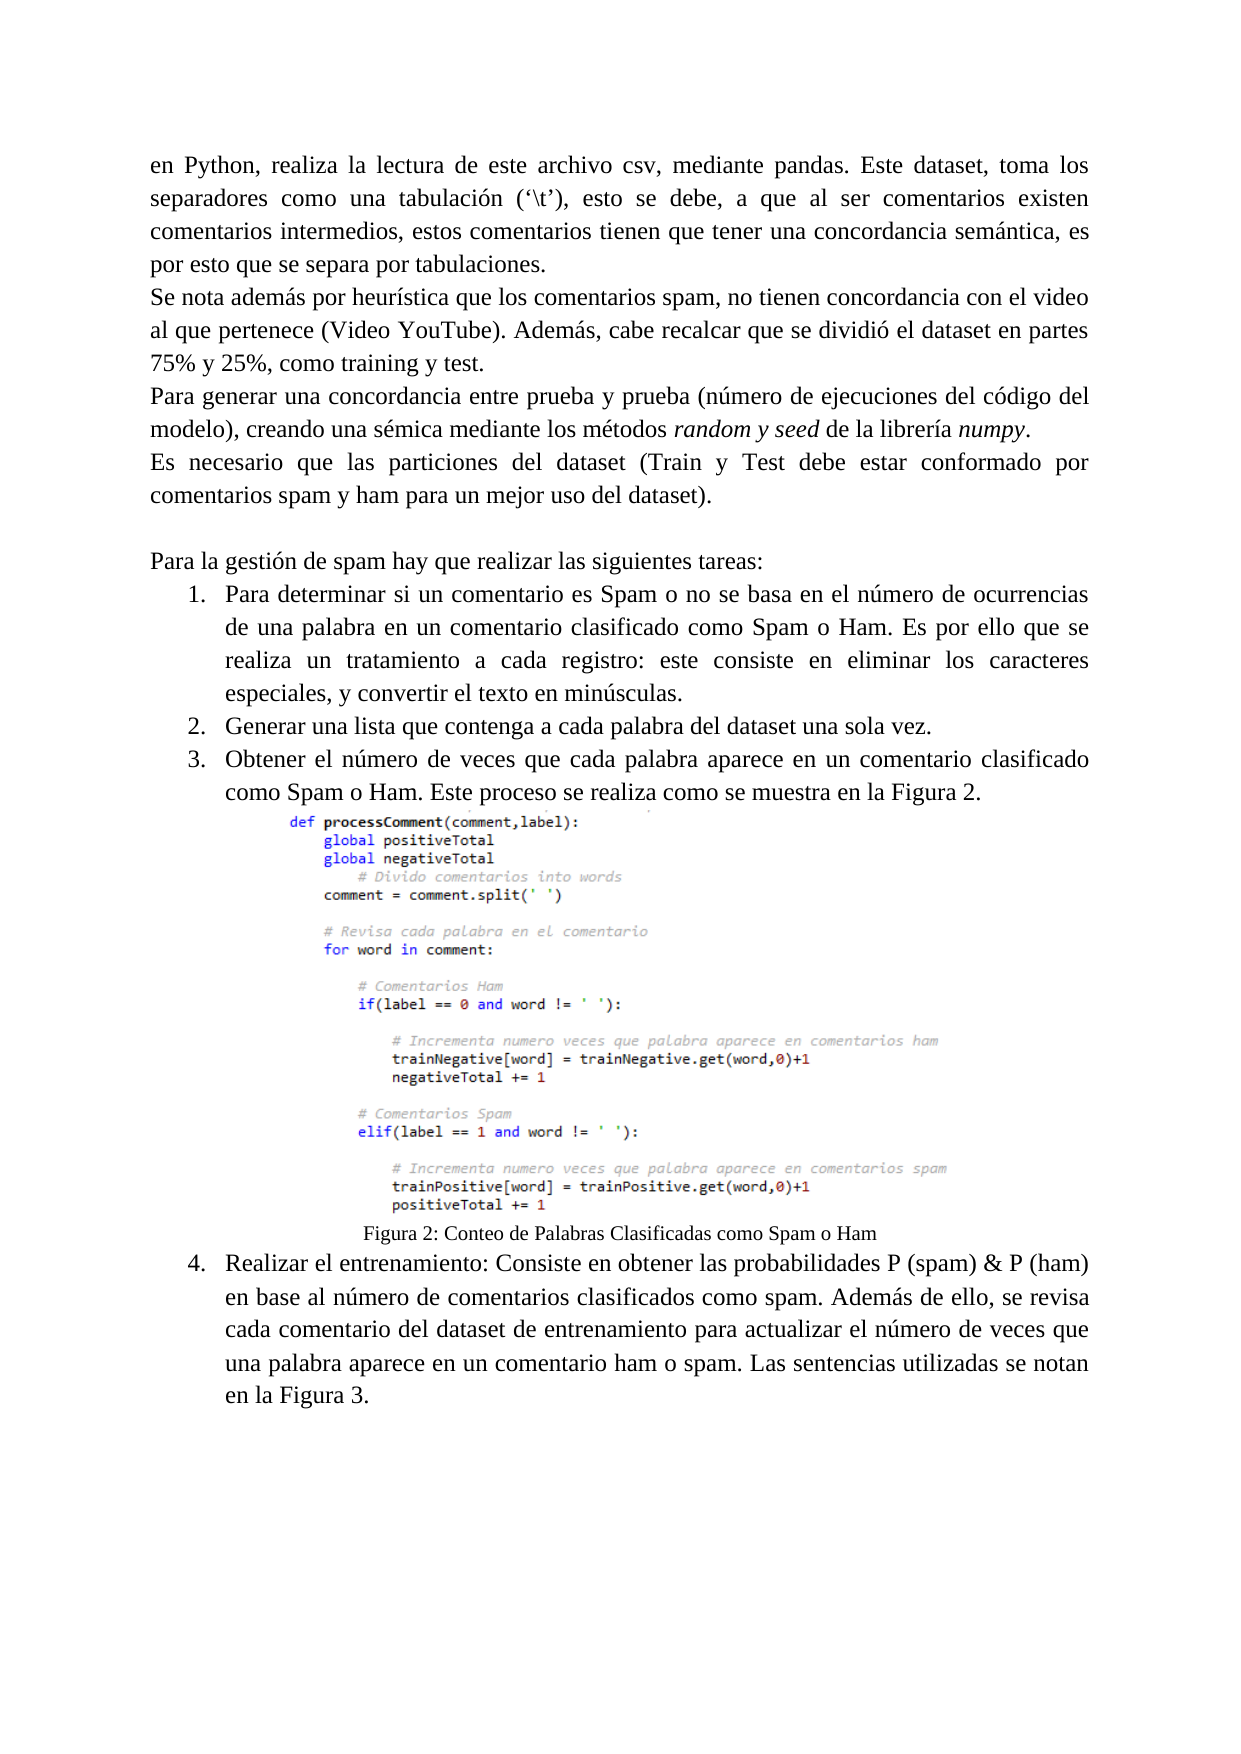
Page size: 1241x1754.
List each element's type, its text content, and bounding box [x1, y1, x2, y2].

list Realizar el entrenamiento: Consiste en obtener las probabilidades P (spam) & P (ham) en base al número de comentarios clasificados como spam. Además de ello, se revisa cada comentario del dataset de entrenamiento para actualizar el número de veces que una palabra aparece en un comentario ham o spam. Las sentencias utilizadas se notan en la Figura 3. [187, 1248, 1090, 1409]
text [150, 150, 1090, 278]
list Generar una lista que contenga a cada palabra del dataset una sola vez. [187, 711, 1090, 740]
text Para generar una concordancia entre prueba y prueba (número de ejecuciones del código del modelo), creando una sémica mediante los métodos random y seed de la librería numpy. [150, 381, 1090, 443]
text Se nota además por heurística que los comentarios spam, no tienen concordancia con el video al que pertenece (Video YouTube). Además, cabe recalcar que se dividió el dataset en partes 75% y 25%, como training y test. [150, 282, 1090, 377]
text Es necesario que las particiones del dataset (Train y Test debe estar conformado por comentarios spam y ham para un mejor uso del dataset). [150, 447, 1090, 509]
text Figura 2: Conteo de Palabras Clasificadas como Spam o Ham [150, 1221, 1090, 1245]
list Obtener el número de veces que cada palabra aparece en un comentario clasificado como Spam o Ham. Este proceso se realiza como se muestra en la Figura 2. [187, 744, 1090, 806]
picture [287, 810, 954, 1217]
list Para determinar si un comentario es Spam o no se basa en el número de ocurrencias de una palabra en un comentario clasificado como Spam o Ham. Es por ello que se realiza un tratamiento a cada registro: este consiste en eliminar los caracteres especiales, y convertir el texto en minúsculas. [187, 579, 1090, 707]
text Para la gestión de spam hay que realizar las siguientes tareas: [150, 546, 1090, 575]
